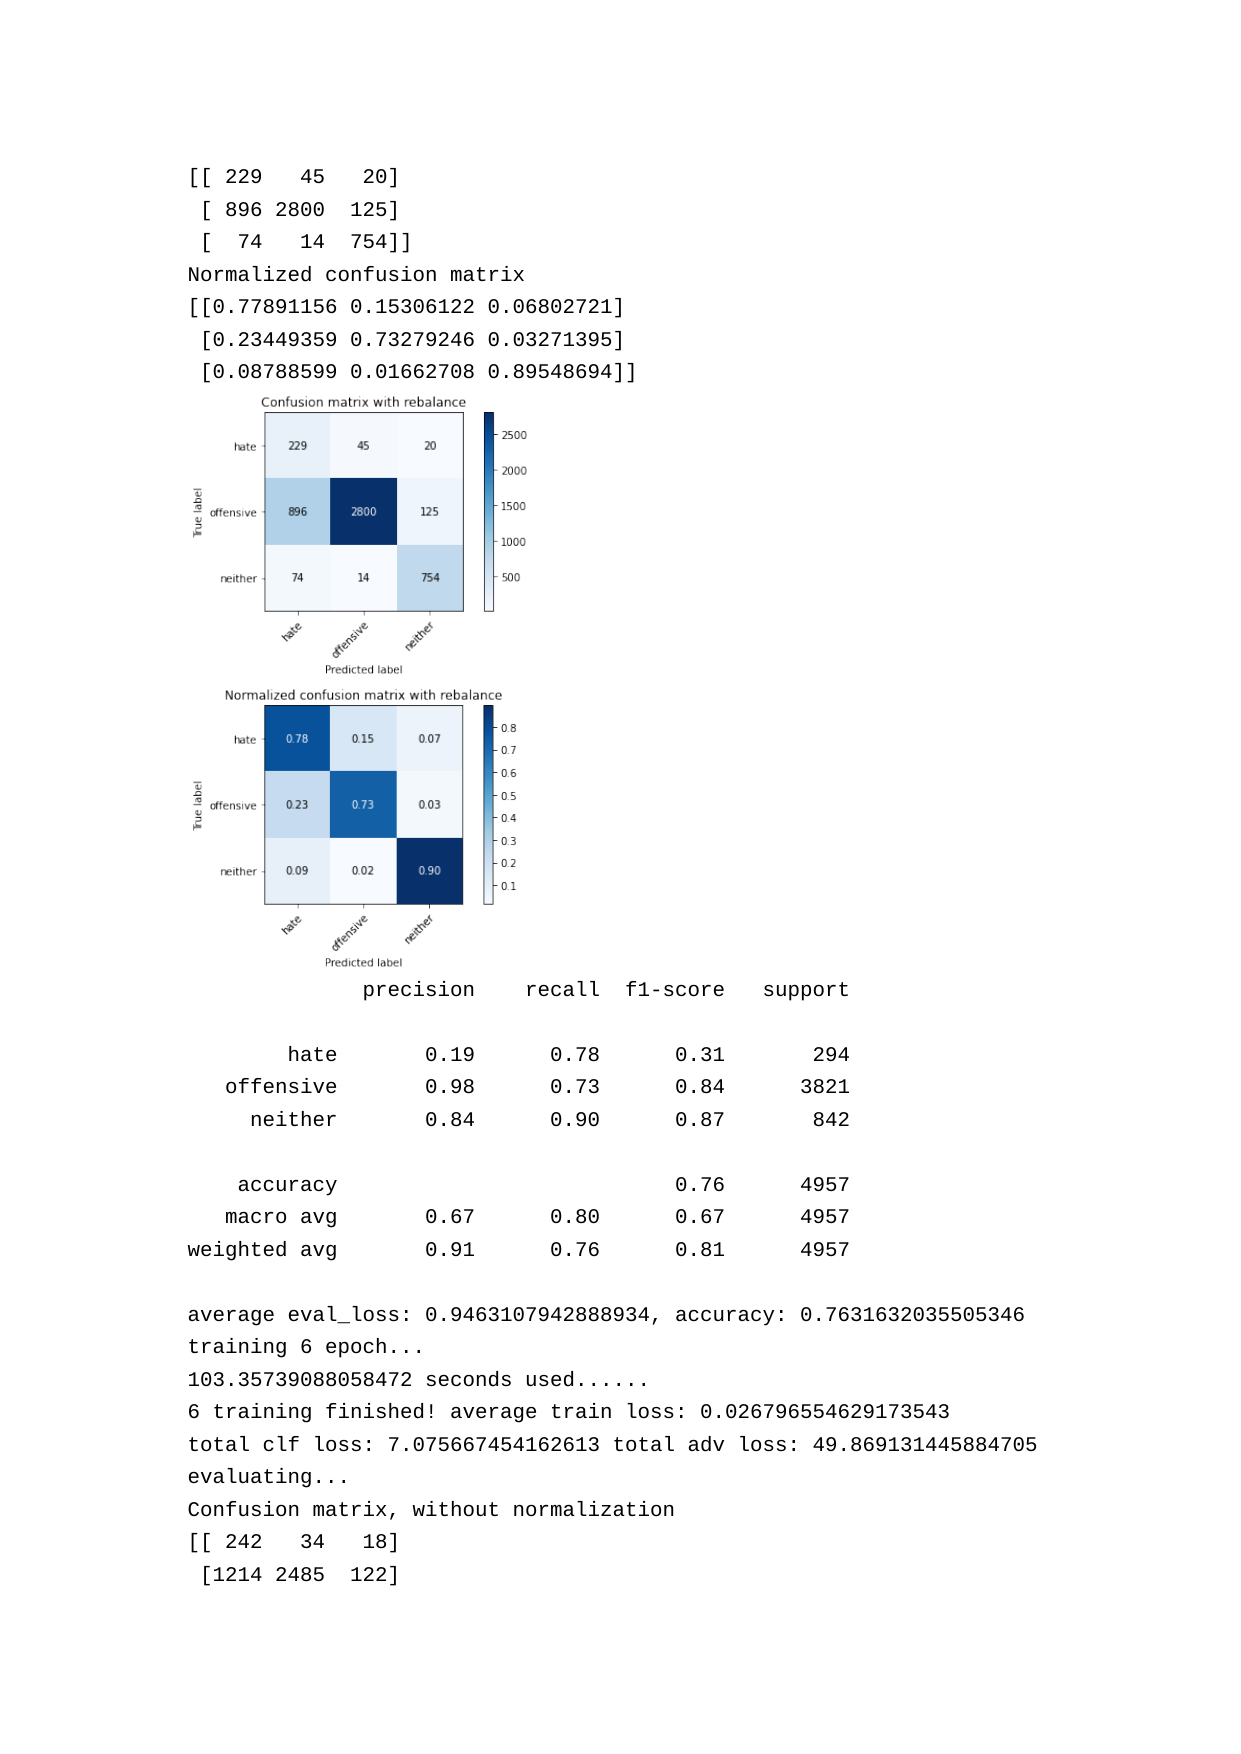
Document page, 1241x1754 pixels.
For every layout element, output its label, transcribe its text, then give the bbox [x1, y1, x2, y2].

text accuracy 0.76 4957 [187, 1169, 1053, 1202]
text precision recall f1-score support [187, 974, 1053, 1007]
text [1214 2485 122] [187, 1559, 1053, 1592]
text [ 896 2800 125] [187, 194, 1053, 227]
text [[0.77891156 0.15306122 0.06802721] [187, 292, 1053, 324]
text Normalized confusion matrix [187, 259, 1053, 292]
text 103.35739088058472 seconds used...... [187, 1364, 1053, 1397]
text Confusion matrix, without normalization [187, 1494, 1053, 1527]
text training 6 epoch... [187, 1332, 1053, 1364]
text total clf loss: 7.075667454162613 total adv loss: 49.869131445884705 [187, 1429, 1053, 1462]
text macro avg 0.67 0.80 0.67 4957 [187, 1202, 1053, 1234]
text [0.08788599 0.01662708 0.89548694]] [187, 357, 1053, 389]
text [0.23449359 0.73279246 0.03271395] [187, 324, 1053, 357]
text evaluating... [187, 1462, 1053, 1494]
text neither 0.84 0.90 0.87 842 [187, 1104, 1053, 1137]
picture [187, 389, 534, 975]
text 6 training finished! average train loss: 0.026796554629173543 [187, 1397, 1053, 1429]
text weighted avg 0.91 0.76 0.81 4957 [187, 1234, 1053, 1267]
text hate 0.19 0.78 0.31 294 [187, 1039, 1053, 1072]
text average eval_loss: 0.9463107942888934, accuracy: 0.7631632035505346 [187, 1299, 1053, 1332]
text [[ 242 34 18] [187, 1527, 1053, 1559]
text [ 74 14 754]] [187, 227, 1053, 259]
text [[ 229 45 20] [187, 162, 1053, 194]
text offensive 0.98 0.73 0.84 3821 [187, 1072, 1053, 1104]
